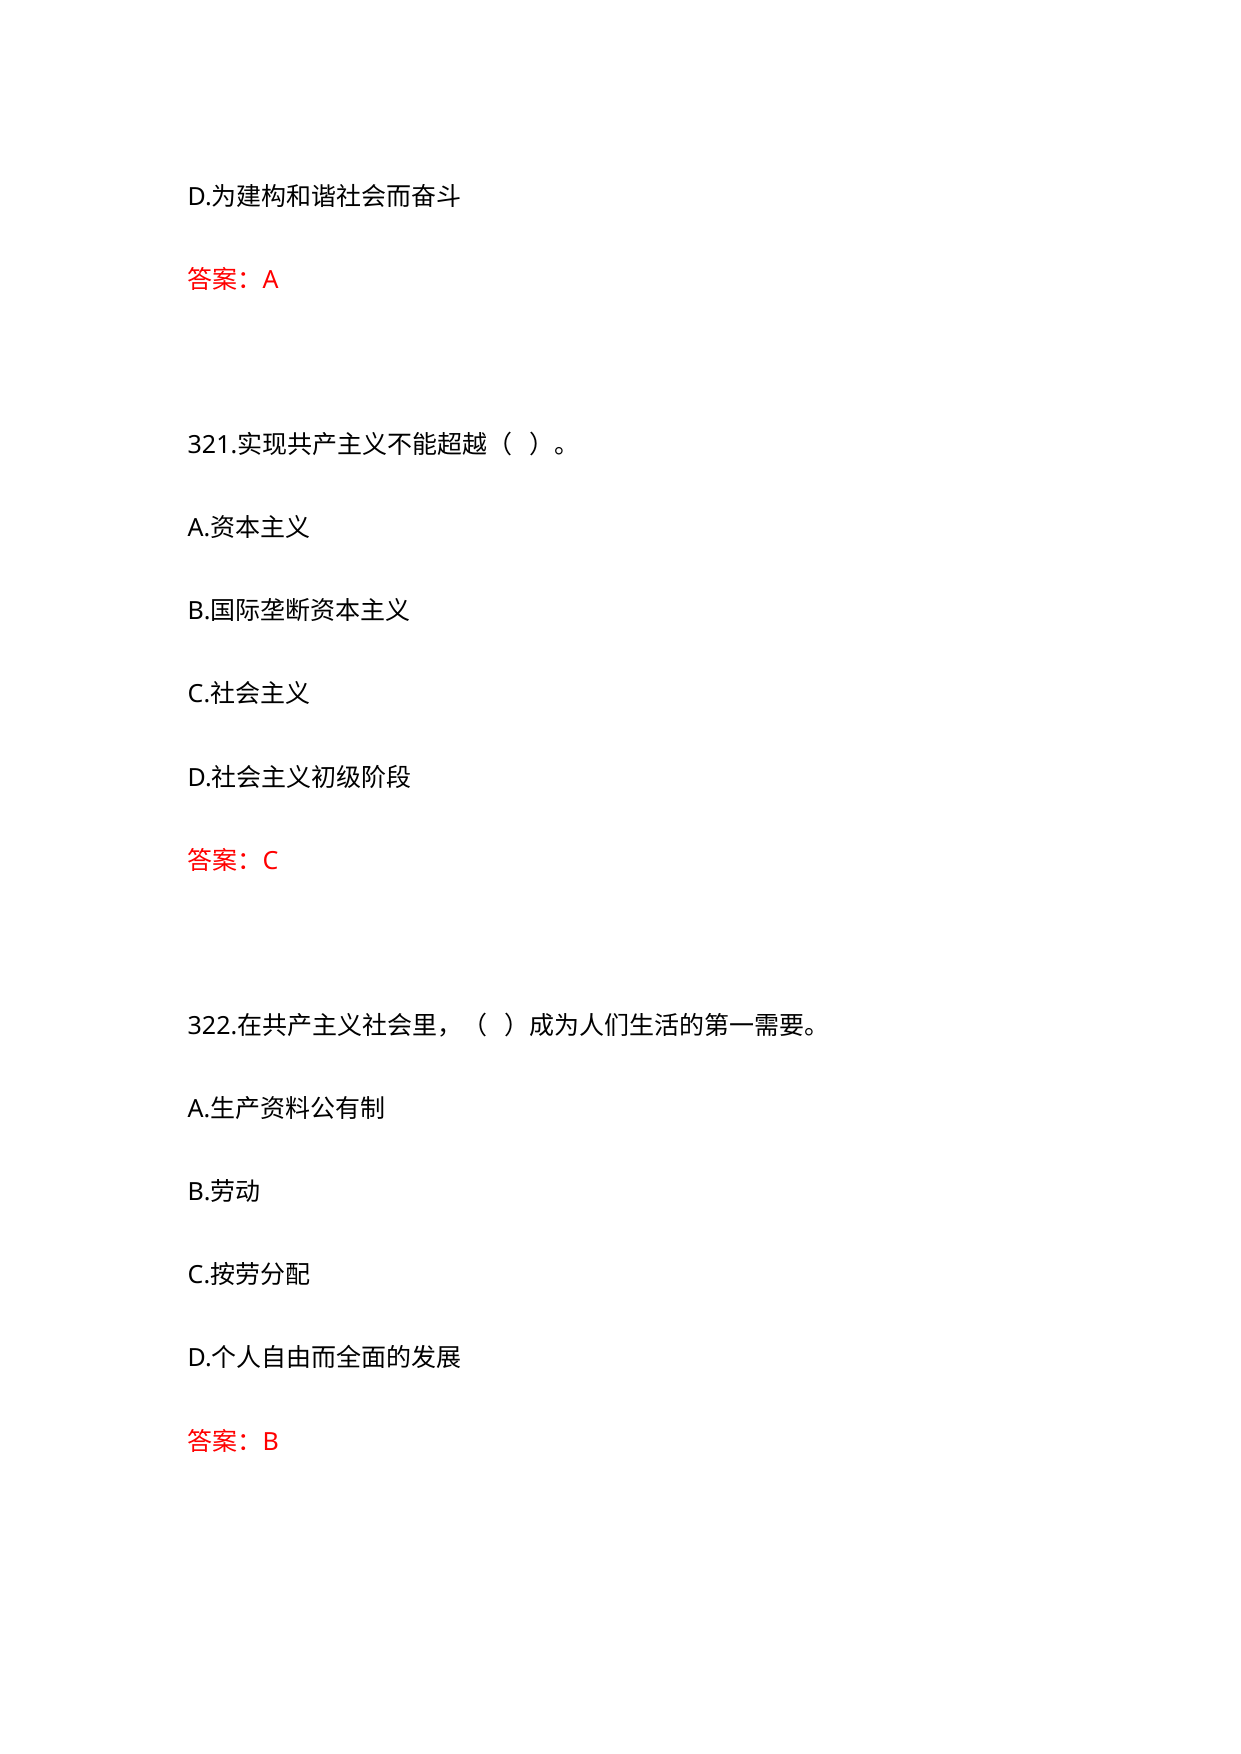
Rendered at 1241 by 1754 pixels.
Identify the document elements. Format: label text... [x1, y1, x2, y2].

text C.社会主义 [187, 659, 1053, 724]
text 322.在共产主义社会里，（ ）成为人们生活的第一需要。 [187, 991, 1053, 1056]
text C.按劳分配 [187, 1240, 1053, 1305]
text 321.实现共产主义不能超越（ ）。 [187, 410, 1053, 475]
text B.劳动 [187, 1157, 1053, 1222]
text 答案：B [187, 1407, 1053, 1472]
text D.个人自由而全面的发展 [187, 1323, 1053, 1388]
text D.社会主义初级阶段 [187, 743, 1053, 808]
text D.为建构和谐社会而奋斗 [187, 162, 1053, 227]
text A.生产资料公有制 [187, 1074, 1053, 1139]
text 答案：C [187, 826, 1053, 891]
text 答案：A [187, 245, 1053, 310]
text B.国际垄断资本主义 [187, 576, 1053, 641]
text A.资本主义 [187, 493, 1053, 558]
